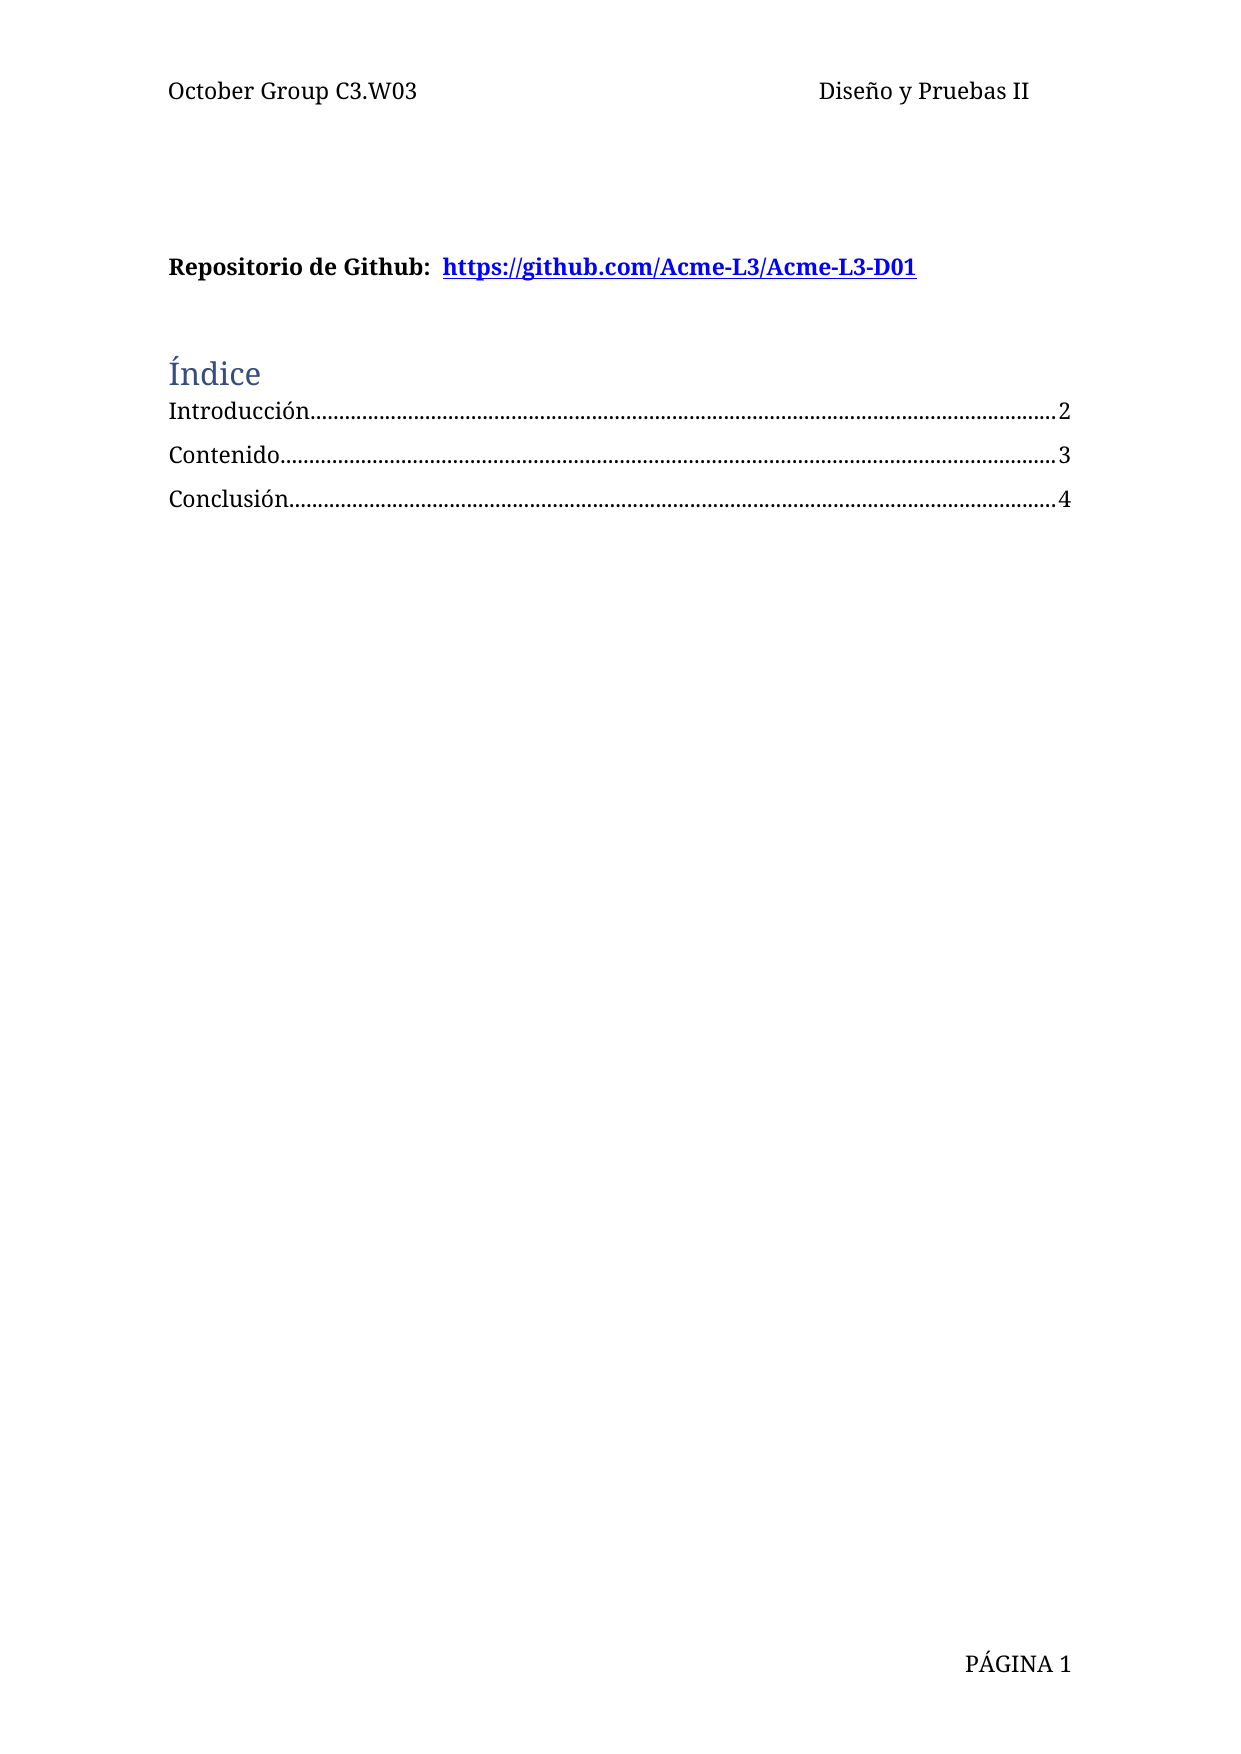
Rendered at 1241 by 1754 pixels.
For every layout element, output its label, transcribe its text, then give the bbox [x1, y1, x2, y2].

text Repositorio de Github: https://github.com/Acme-L3/Acme-L3-D01 [168, 251, 1072, 282]
